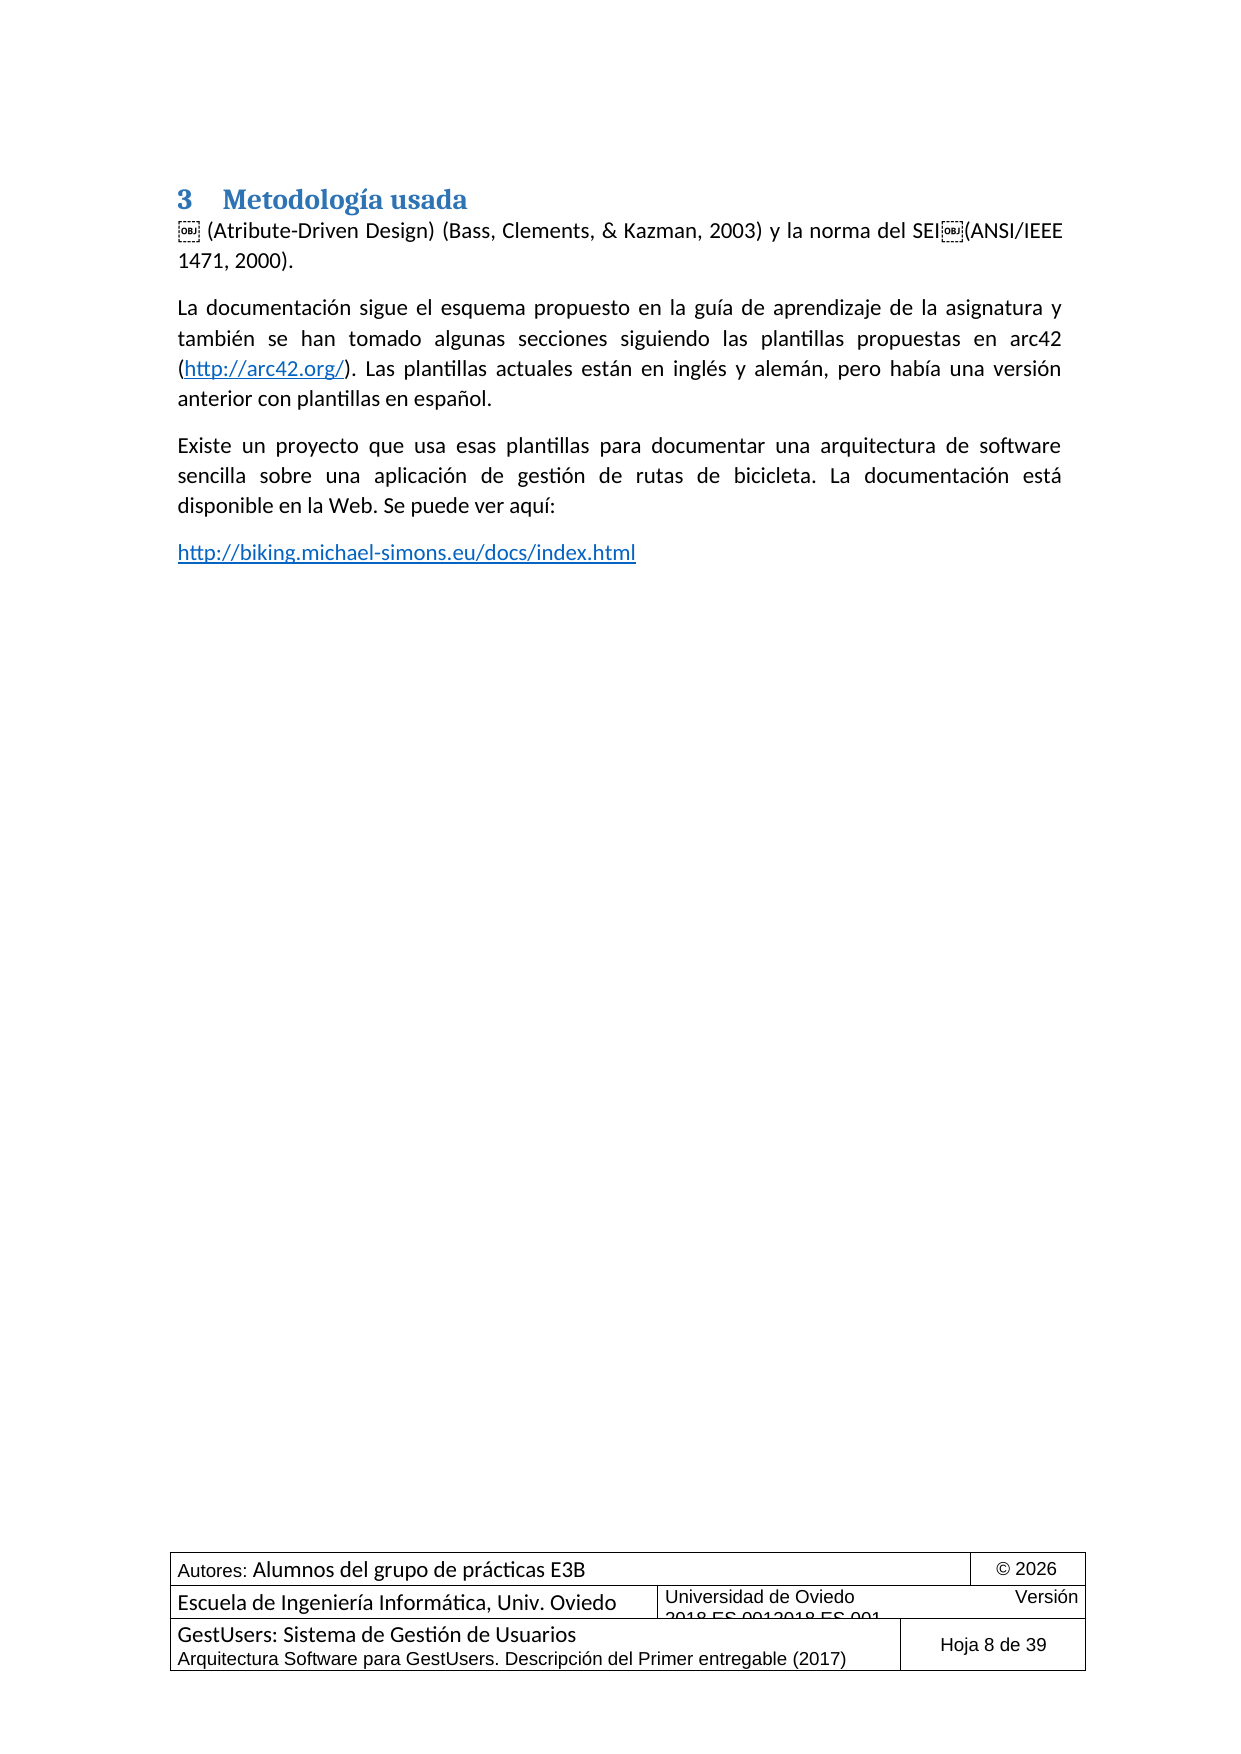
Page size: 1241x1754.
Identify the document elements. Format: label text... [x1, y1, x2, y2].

text Existe un proyecto que usa esas plantillas para documentar una arquitectura de software sencilla sobre una aplicación de gestión de rutas de bicicleta. La documentación está disponible en la Web. Se puede ver aquí: [177, 431, 1063, 519]
text La documentación sigue el esquema propuesto en la guía de aprendizaje de la asignatura y también se han tomado algunas secciones siguiendo las plantillas propuestas en arc42 (http://arc42.org/). Las plantillas actuales están en inglés y alemán, pero había una versión anterior con plantillas en español. [177, 293, 1063, 412]
text http://biking.michael-simons.eu/docs/index.html [177, 538, 1063, 566]
subtitle Metodología usada [177, 183, 1063, 216]
text ￼ (Atribute-Driven Design) y la norma del SEI￼. [177, 216, 1063, 275]
